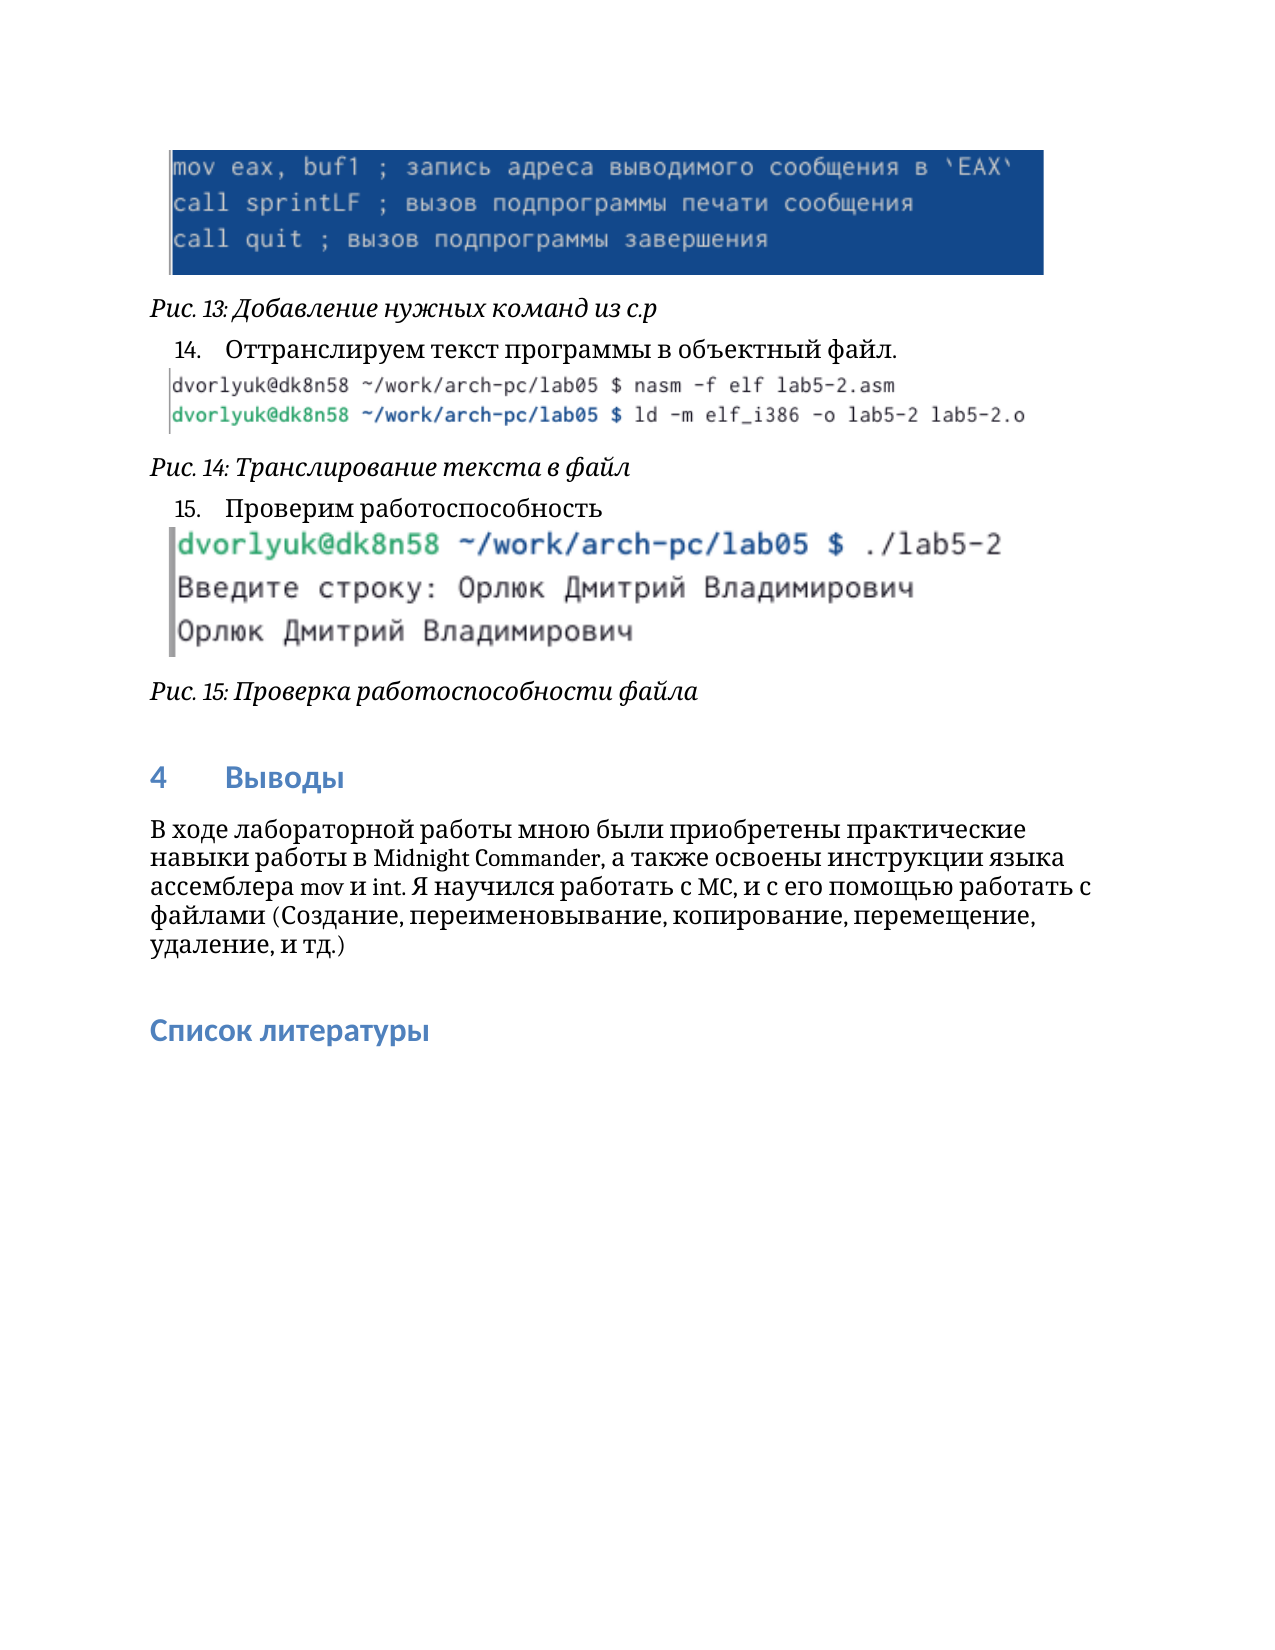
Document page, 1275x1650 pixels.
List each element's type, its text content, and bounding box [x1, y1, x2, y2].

picture [168, 527, 1044, 657]
text В ходе лабораторной работы мною были приобретены практические навыки работы в Midnight Commander, а также освоены инструкции языка ассемблера mov и int. Я научился работать с MC, и с его помощью работать с файлами (Создание, переименовывание, копирование, перемещение, удаление, и тд.) [150, 816, 1125, 959]
list Оттранслируем текст программы в объектный файл. [175, 336, 1125, 365]
text Рис. 15: Проверка работоспособности файла [150, 677, 1125, 706]
picture [168, 368, 1044, 434]
text Рис. 14: Транслирование текста в файл [150, 454, 1125, 483]
subtitle Список литературы [150, 1009, 1125, 1050]
picture [168, 150, 1044, 275]
list Проверим работоспособность [175, 495, 1125, 524]
subtitle 4 Выводы [150, 756, 1125, 797]
text Рис. 13: Добавление нужных команд из с.р [150, 295, 1125, 324]
